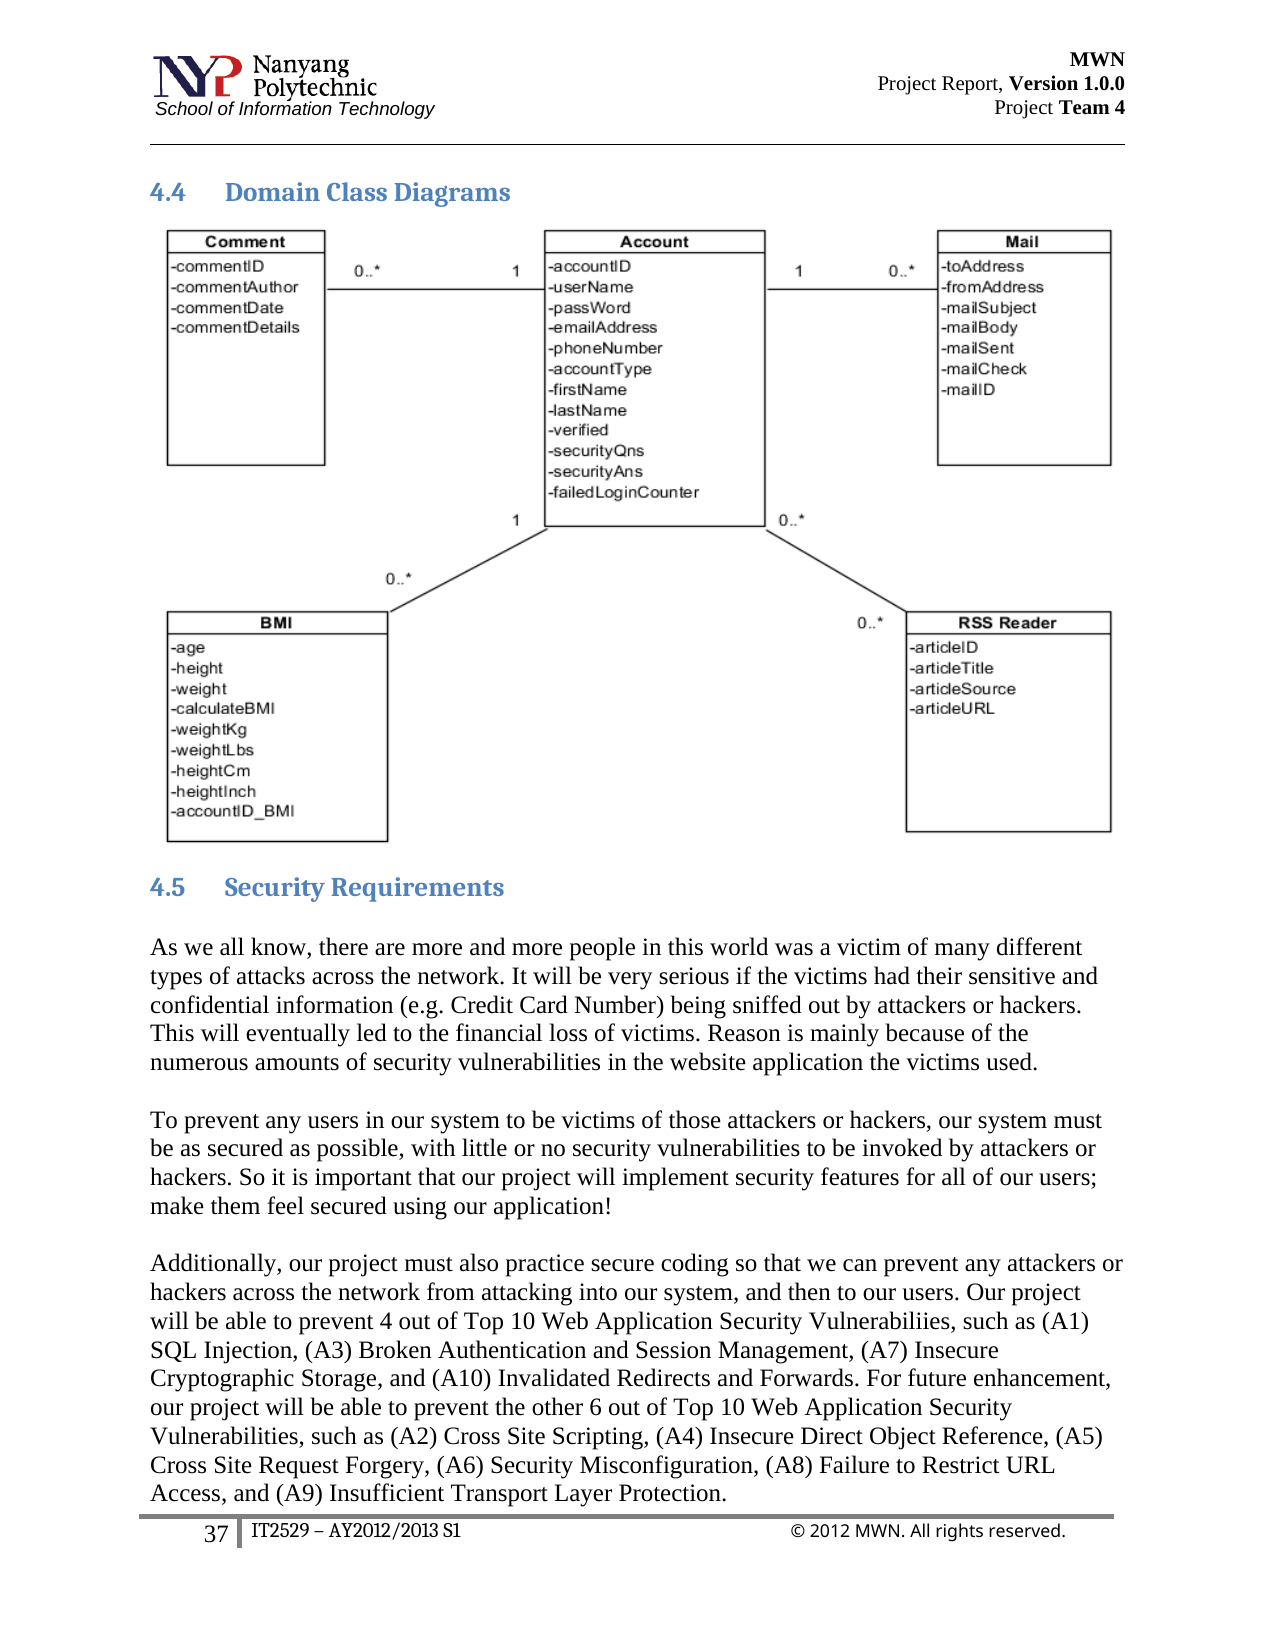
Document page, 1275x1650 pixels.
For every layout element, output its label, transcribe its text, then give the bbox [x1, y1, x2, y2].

text To prevent any users in our system to be victims of those attackers or hackers, our system must be as secured as possible, with little or no security vulnerabilities to be invoked by attackers or hackers. So it is important that our project will implement security features for all of our users; make them feel secured using our application! [150, 1105, 1125, 1220]
text As we all know, there are more and more people in this world was a victim of many different types of attacks across the network. It will be very serious if the victims had their sensitive and confidential information (e.g. Credit Card Number) being sniffed out by attackers or hackers. This will eventually led to the financial loss of victims. Reason is mainly because of the numerous amounts of security vulnerabilities in the website application the victims used. [150, 932, 1125, 1076]
text Additionally, our project must also practice secure coding so that we can prevent any attackers or hackers across the network from attacking into our system, and then to our users. Our project will be able to prevent 4 out of Top 10 Web Application Security Vulnerabiliies, such as (A1) SQL Injection, (A3) Broken Authentication and Session Management, (A7) Insecure Cryptographic Storage, and (A10) Invalidated Redirects and Forwards. For future enhancement, our project will be able to prevent the other 6 out of Top 10 Web Application Security Vulnerabilities, such as (A2) Cross Site Scripting, (A4) Insecure Direct Object Reference, (A5) Cross Site Request Forgery, (A6) Security Misconfiguration, (A8) Failure to Restrict URL Access, and (A9) Insufficient Transport Layer Protection. [150, 1248, 1125, 1507]
subtitle 4.4 Domain Class Diagrams [150, 177, 1125, 207]
picture [153, 55, 377, 101]
subtitle 4.5 Security Requirements [150, 872, 1125, 903]
picture [150, 207, 1125, 852]
